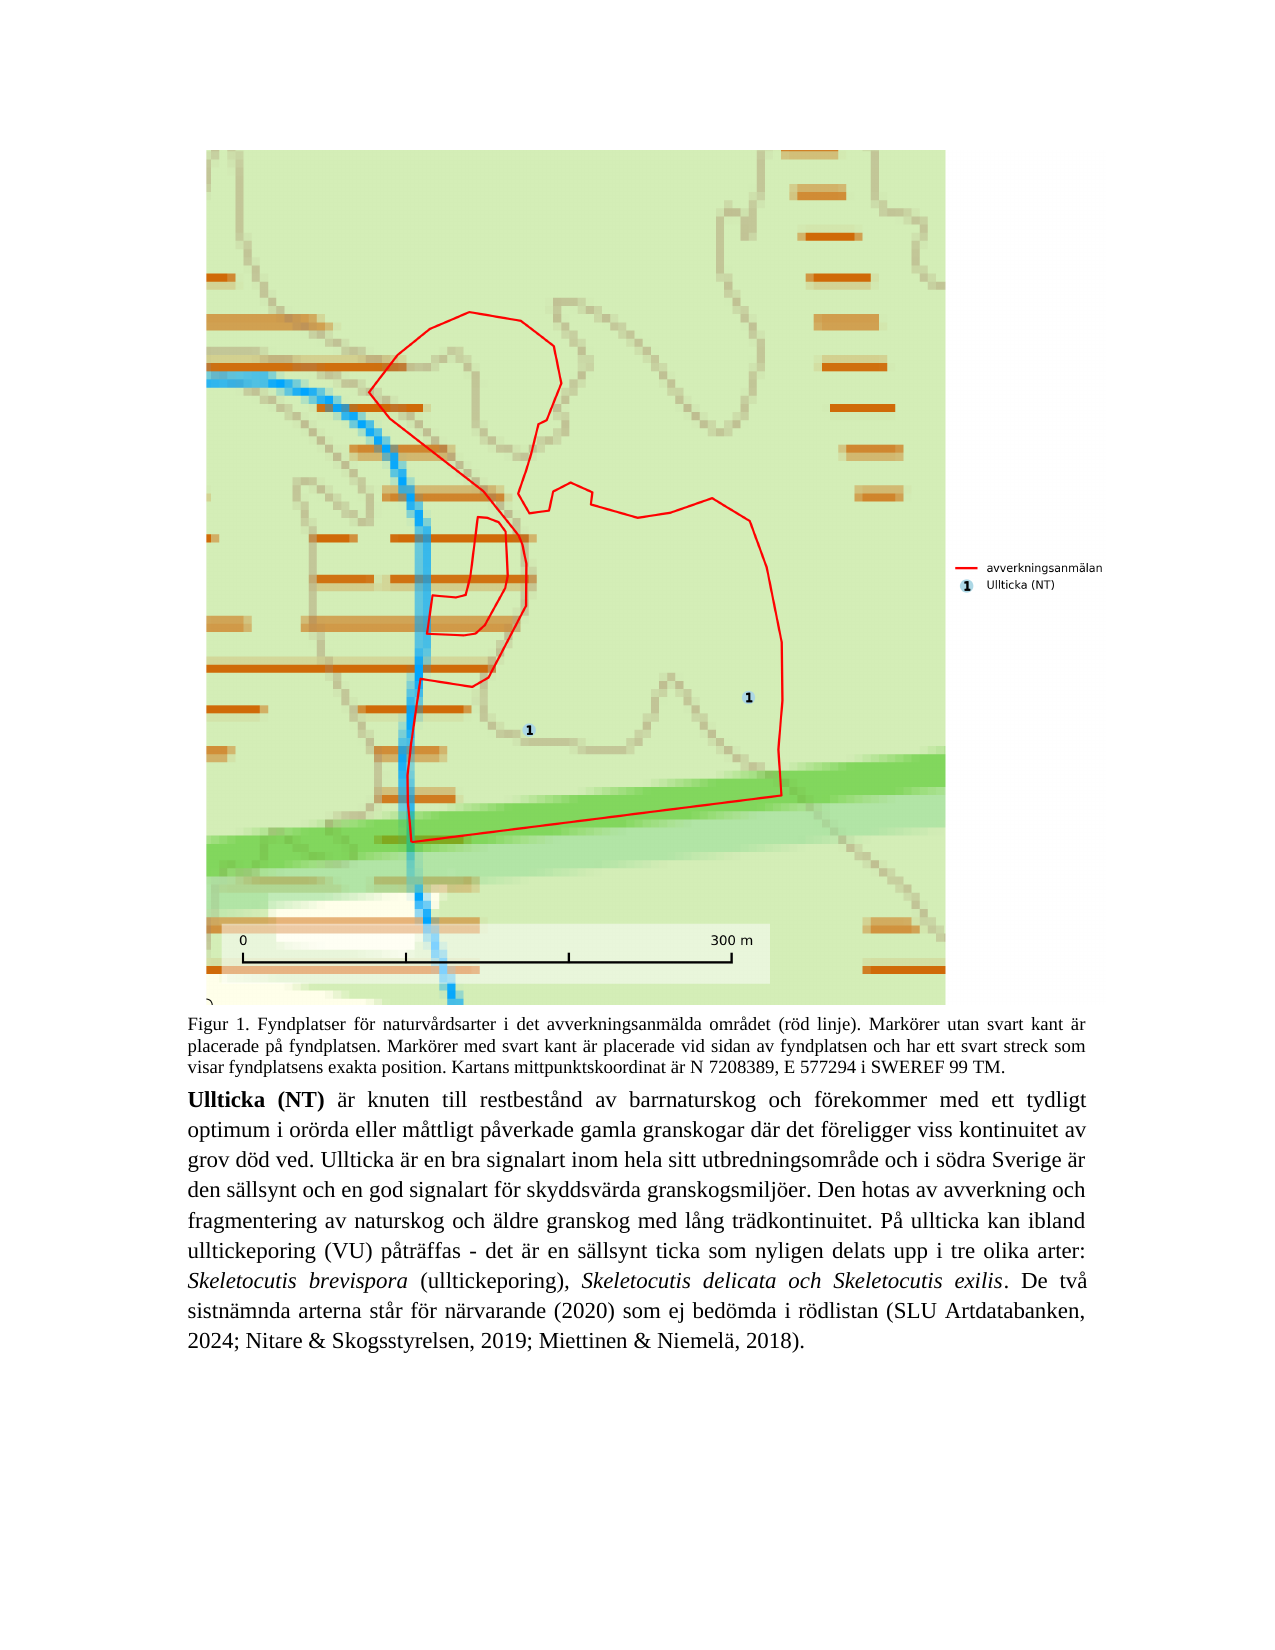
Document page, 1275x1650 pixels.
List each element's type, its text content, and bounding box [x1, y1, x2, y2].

text Ullticka (NT) är knuten till restbestånd av barrnaturskog och förekommer med ett tydligt optimum i orörda eller måttligt påverkade gamla granskogar där det föreligger viss kontinuitet av grov död ved. Ullticka är en bra signalart inom hela sitt utbredningsområde och i södra Sverige är den sällsynt och en god signalart för skyddsvärda granskogsmiljöer. Den hotas av avverkning och fragmentering av naturskog och äldre granskog med lång trädkontinuitet. På ullticka kan ibland ulltickeporing (VU) påträffas - det är en sällsynt ticka som nyligen delats upp i tre olika arter: Skeletocutis brevispora (ulltickeporing), Skeletocutis delicata och Skeletocutis exilis. De två sistnämnda arterna står för närvarande (2020) som ej bedömda i rödlistan (SLU Artdatabanken, 2024; Nitare & Skogsstyrelsen, 2019; Miettinen & Niemelä, 2018). [187, 1086, 1087, 1354]
text Figur 1. Fyndplatser för naturvårdsarter i det avverkningsanmälda området (röd linje). Markörer utan svart kant är placerade på fyndplatsen. Markörer med svart kant är placerade vid sidan av fyndplatsen och har ett svart streck som visar fyndplatsens exakta position. Kartans mittpunktskoordinat är N 7208389, E 577294 i SWEREF 99 TM. [187, 1013, 1087, 1078]
picture [206, 150, 1107, 1005]
